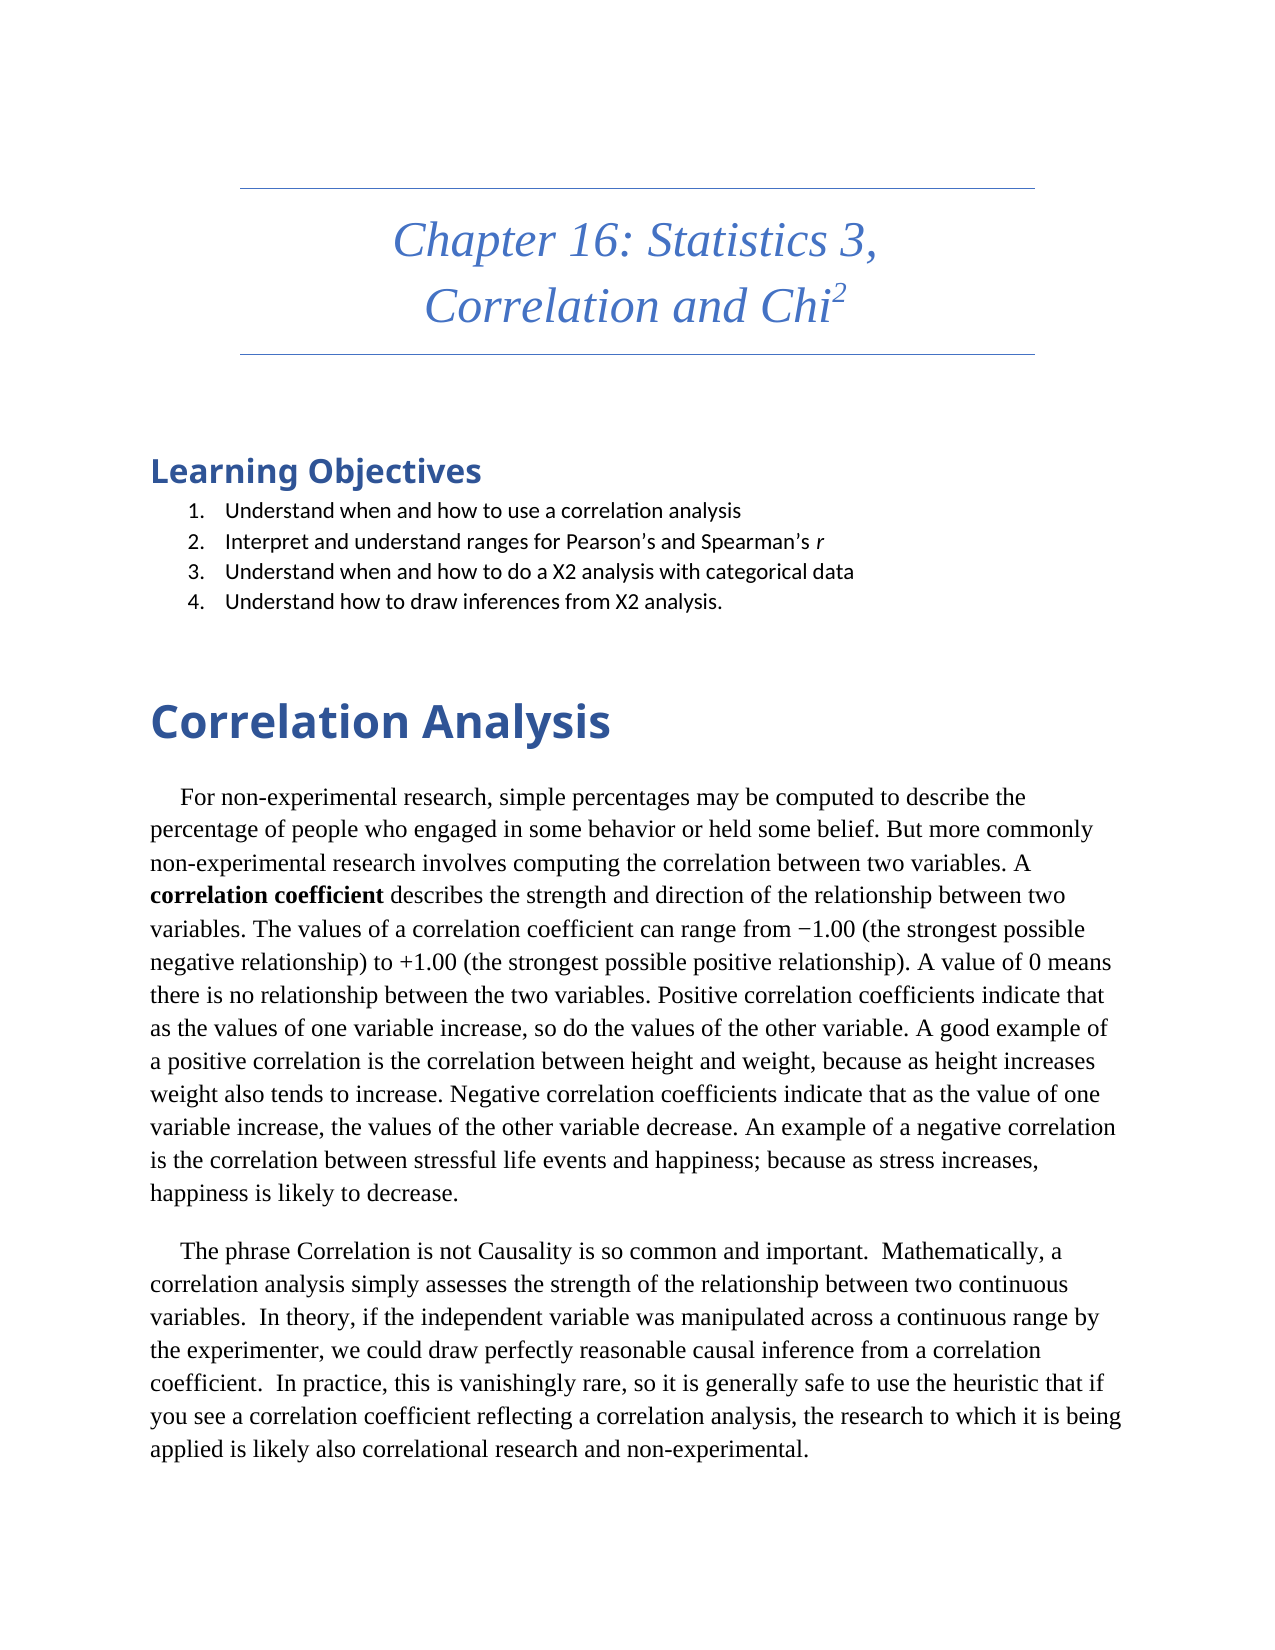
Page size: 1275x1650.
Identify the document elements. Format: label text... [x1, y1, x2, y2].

list Interpret and understand ranges for Pearson’s and Spearman’s r [187, 527, 1125, 555]
subtitle Correlation Analysis [150, 689, 1125, 752]
text The phrase Correlation is not Causality is so common and important. Mathematically, a correlation analysis simply assesses the strength of the relationship between two continuous variables. In theory, if the independent variable was manipulated across a continuous range by the experimenter, we could draw perfectly reasonable causal inference from a correlation coefficient. In practice, this is vanishingly rare, so it is generally safe to use the heuristic that if you see a correlation coefficient reflecting a correlation analysis, the research to which it is being applied is likely also correlational research and non-experimental. [150, 1236, 1125, 1463]
text Chapter 16: Statistics 3, Correlation and Chi2 [240, 189, 1035, 354]
list Understand how to draw inferences from X2 analysis. [187, 587, 1125, 615]
text For non-experimental research, simple percentages may be computed to describe the percentage of people who engaged in some behavior or held some belief. But more commonly non-experimental research involves computing the correlation between two variables. A correlation coefficient describes the strength and direction of the relationship between two variables. The values of a correlation coefficient can range from −1.00 (the strongest possible negative relationship) to +1.00 (the strongest possible positive relationship). A value of 0 means there is no relationship between the two variables. Positive correlation coefficients indicate that as the values of one variable increase, so do the values of the other variable. A good example of a positive correlation is the correlation between height and weight, because as height increases weight also tends to increase. Negative correlation coefficients indicate that as the value of one variable increase, the values of the other variable decrease. An example of a negative correlation is the correlation between stressful life events and happiness; because as stress increases, happiness is likely to decrease. [150, 782, 1125, 1207]
subtitle Learning Objectives [150, 448, 1125, 493]
list Understand when and how to do a X2 analysis with categorical data [187, 557, 1125, 585]
list Understand when and how to use a correlation analysis [187, 497, 1125, 525]
